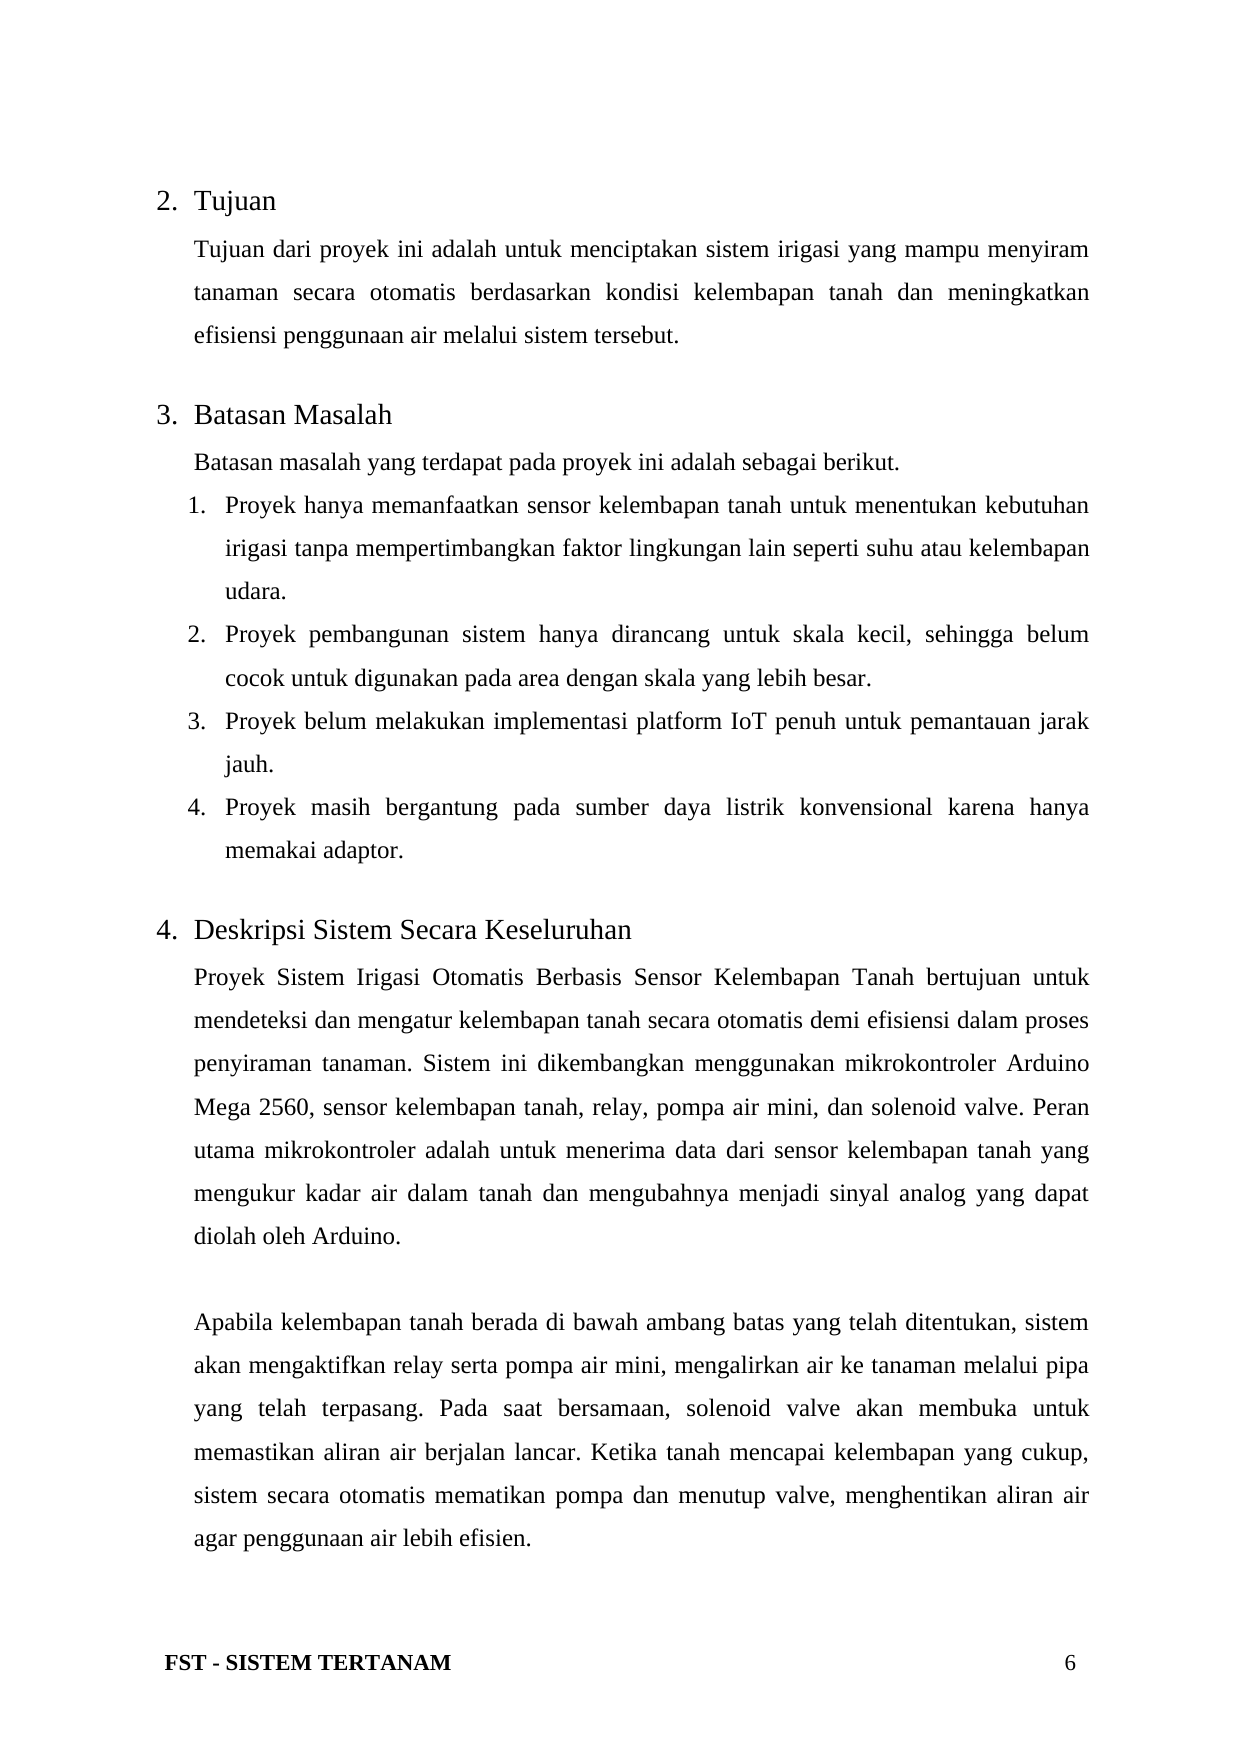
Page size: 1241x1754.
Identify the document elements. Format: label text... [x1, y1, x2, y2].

list Proyek belum melakukan implementasi platform IoT penuh untuk pemantauan jarak jauh. [187, 706, 1090, 778]
subtitle Deskripsi Sistem Secara Keseluruhan [156, 912, 1090, 945]
text Proyek Sistem Irigasi Otomatis Berbasis Sensor Kelembapan Tanah bertujuan untuk mendeteksi dan mengatur kelembapan tanah secara otomatis demi efisiensi dalam proses penyiraman tanaman. Sistem ini dikembangkan menggunakan mikrokontroler Arduino Mega 2560, sensor kelembapan tanah, relay, pompa air mini, dan solenoid valve. Peran utama mikrokontroler adalah untuk menerima data dari sensor kelembapan tanah yang mengukur kadar air dalam tanah dan mengubahnya menjadi sinyal analog yang dapat diolah oleh Arduino. [194, 962, 1090, 1250]
text Apabila kelembapan tanah berada di bawah ambang batas yang telah ditentukan, sistem akan mengaktifkan relay serta pompa air mini, mengalirkan air ke tanaman melalui pipa yang telah terpasang. Pada saat bersamaan, solenoid valve akan membuka untuk memastikan aliran air berjalan lancar. Ketika tanah mencapai kelembapan yang cukup, sistem secara otomatis mematikan pompa dan menutup valve, menghentikan aliran air agar penggunaan air lebih efisien. [194, 1307, 1090, 1552]
list Proyek hanya memanfaatkan sensor kelembapan tanah untuk menentukan kebutuhan irigasi tanpa mempertimbangkan faktor lingkungan lain seperti suhu atau kelembapan udara. [187, 490, 1090, 605]
subtitle Batasan Masalah [156, 397, 1090, 430]
subtitle Tujuan [156, 183, 1090, 217]
list Proyek pembangunan sistem hanya dirancang untuk skala kecil, sehingga belum cocok untuk digunakan pada area dengan skala yang lebih besar. [187, 619, 1090, 691]
text Batasan masalah yang terdapat pada proyek ini adalah sebagai berikut. [194, 447, 1090, 476]
text Tujuan dari proyek ini adalah untuk menciptakan sistem irigasi yang mampu menyiram tanaman secara otomatis berdasarkan kondisi kelembapan tanah dan meningkatkan efisiensi penggunaan air melalui sistem tersebut. [194, 234, 1090, 349]
list Proyek masih bergantung pada sumber daya listrik konvensional karena hanya memakai adaptor. [187, 792, 1090, 864]
